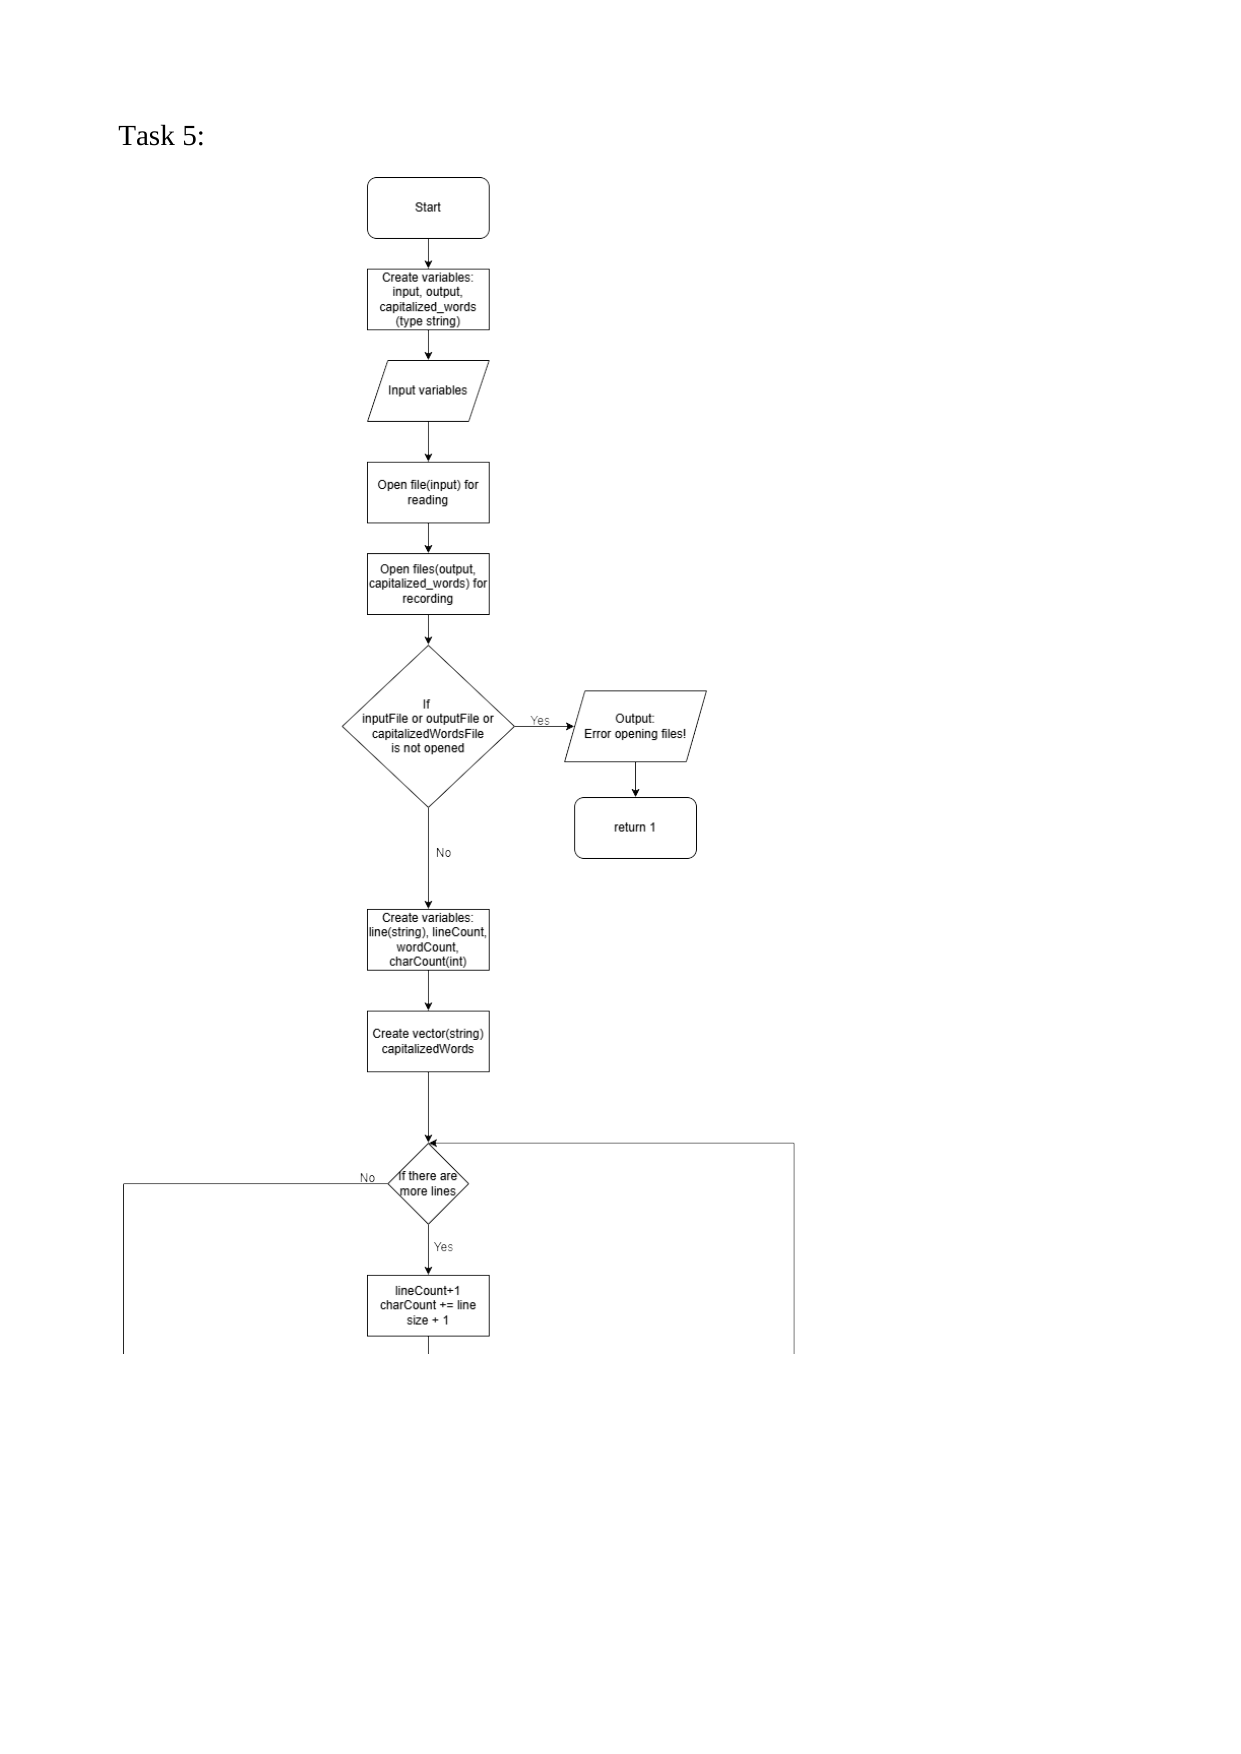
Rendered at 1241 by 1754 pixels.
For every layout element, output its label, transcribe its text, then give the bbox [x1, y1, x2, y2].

text Task 5: [118, 118, 1152, 152]
picture [118, 177, 886, 1354]
